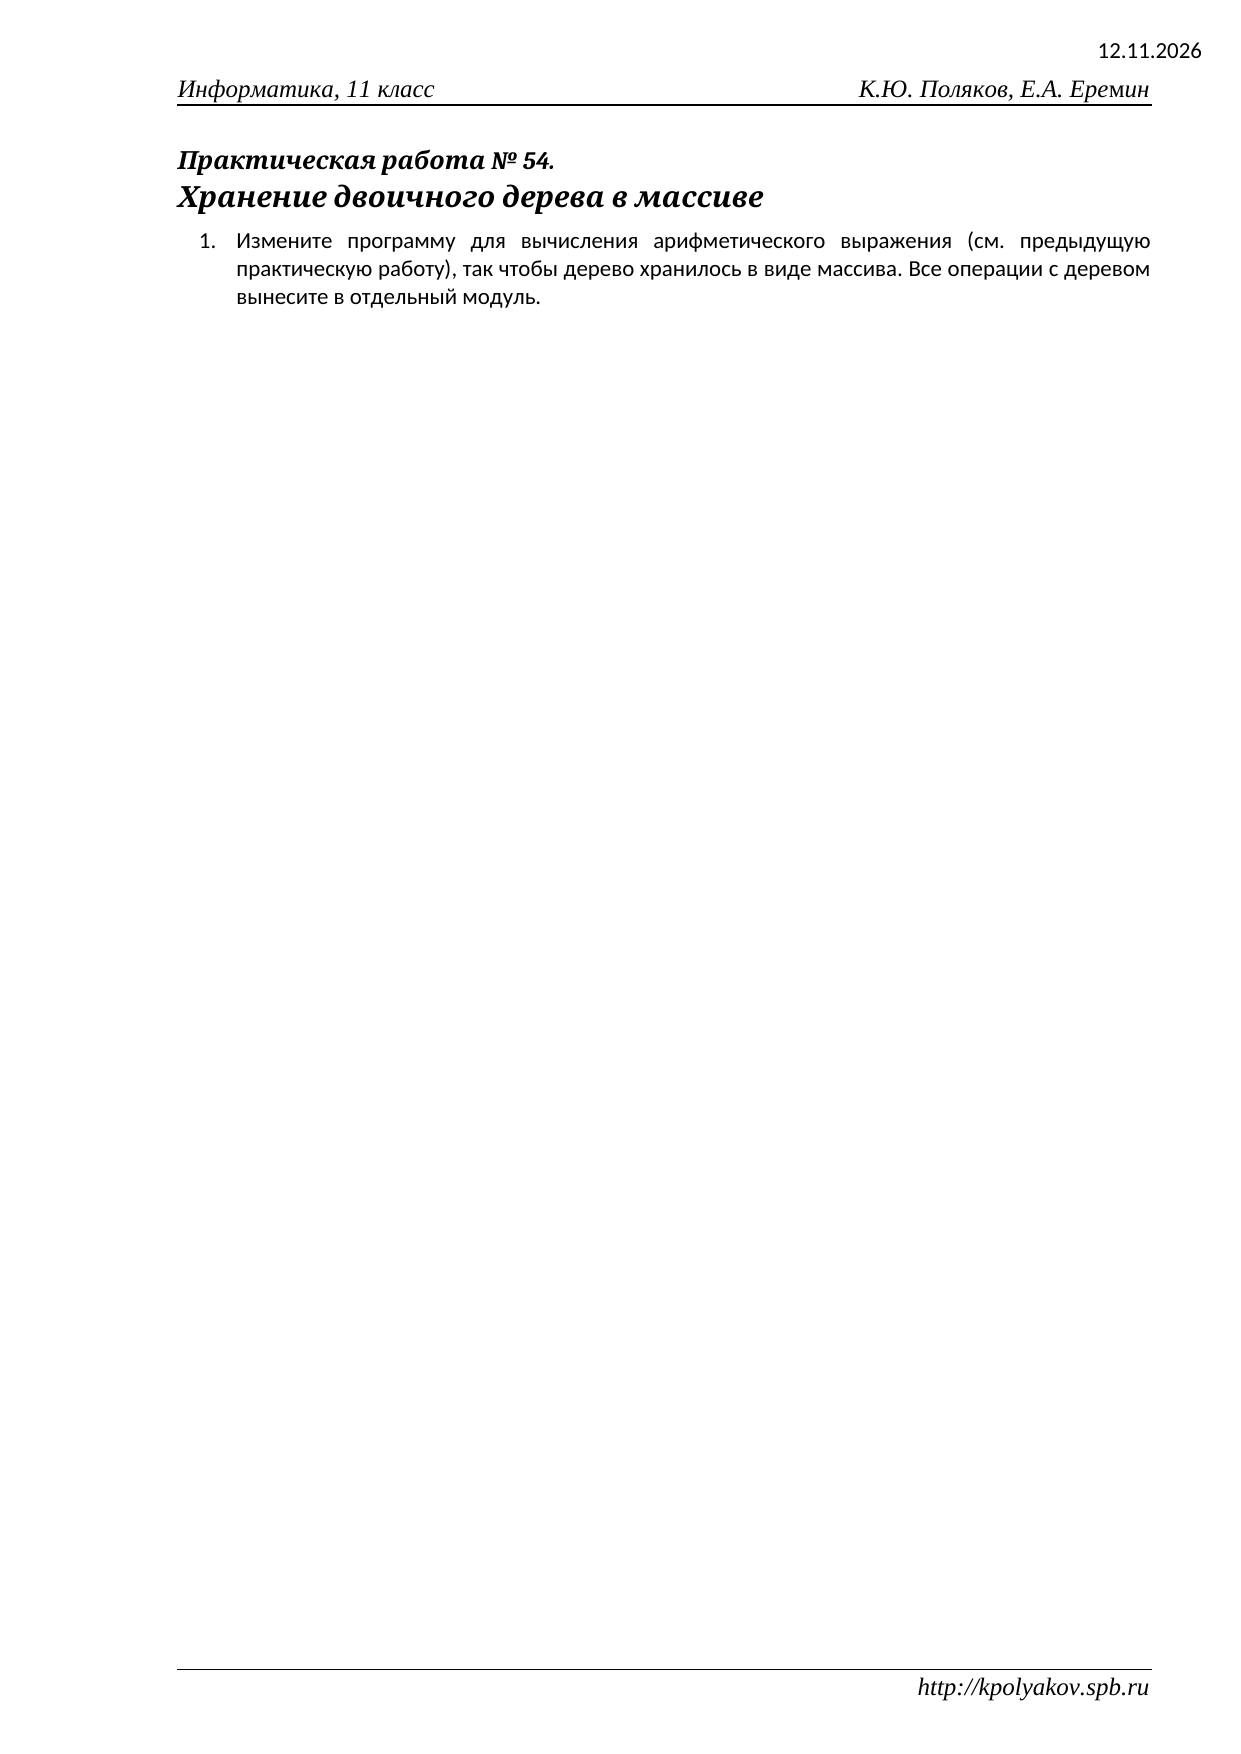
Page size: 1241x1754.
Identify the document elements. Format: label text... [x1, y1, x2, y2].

subtitle Хранение двоичного дерева в массиве [177, 143, 1152, 215]
list Измените программу для вычисления арифметического выражения (см. предыдущую практическую работу), так чтобы дерево хранилось в виде массива. Все операции с деревом вынесите в отдельный модуль. [199, 226, 1152, 311]
